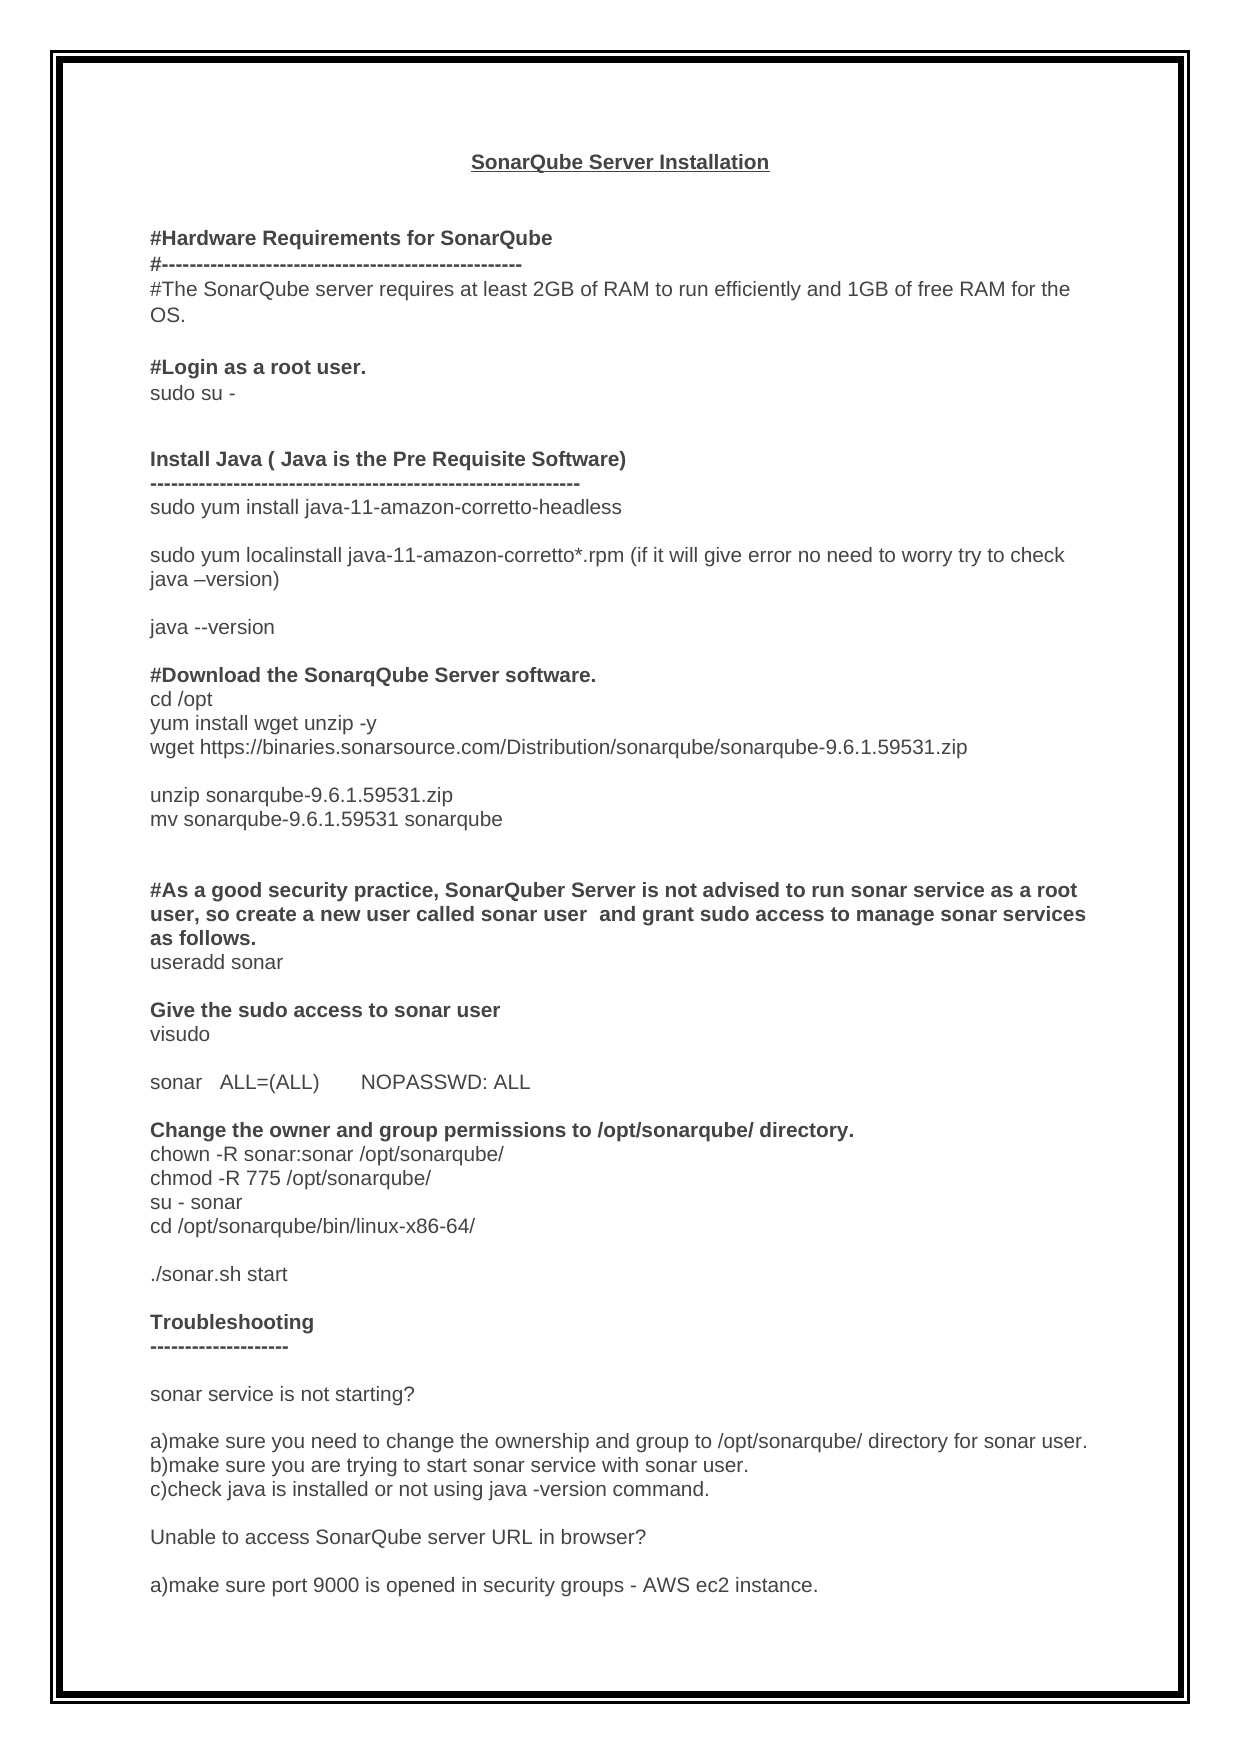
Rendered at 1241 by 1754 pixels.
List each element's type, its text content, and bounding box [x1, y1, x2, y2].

text #Hardware Requirements for SonarQube #---------------------------------------------------- #The SonarQube server requires at least 2GB of RAM to run efficiently and 1GB of free RAM for the OS. #Login as a root user. sudo su - [150, 174, 1090, 404]
text SonarQube Server Installation [150, 150, 1090, 174]
text sudo yum localinstall java-11-amazon-corretto*.rpm (if it will give error no need to worry try to check java –version) [150, 543, 1090, 591]
text Install Java ( Java is the Pre Requisite Software) [150, 447, 1090, 471]
text -------------------------------------------------------------- sudo yum install java-11-amazon-corretto-headless [150, 471, 1090, 519]
text #Download the SonarqQube Server software. cd /opt yum install wget unzip -y wget https://binaries.sonarsource.com/Distribution/sonarqube/sonarqube-9.6.1.59531.zip unzip sonarqube-9.6.1.59531.zip [150, 639, 1090, 806]
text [150, 806, 1090, 1597]
text java --version [150, 615, 1090, 639]
